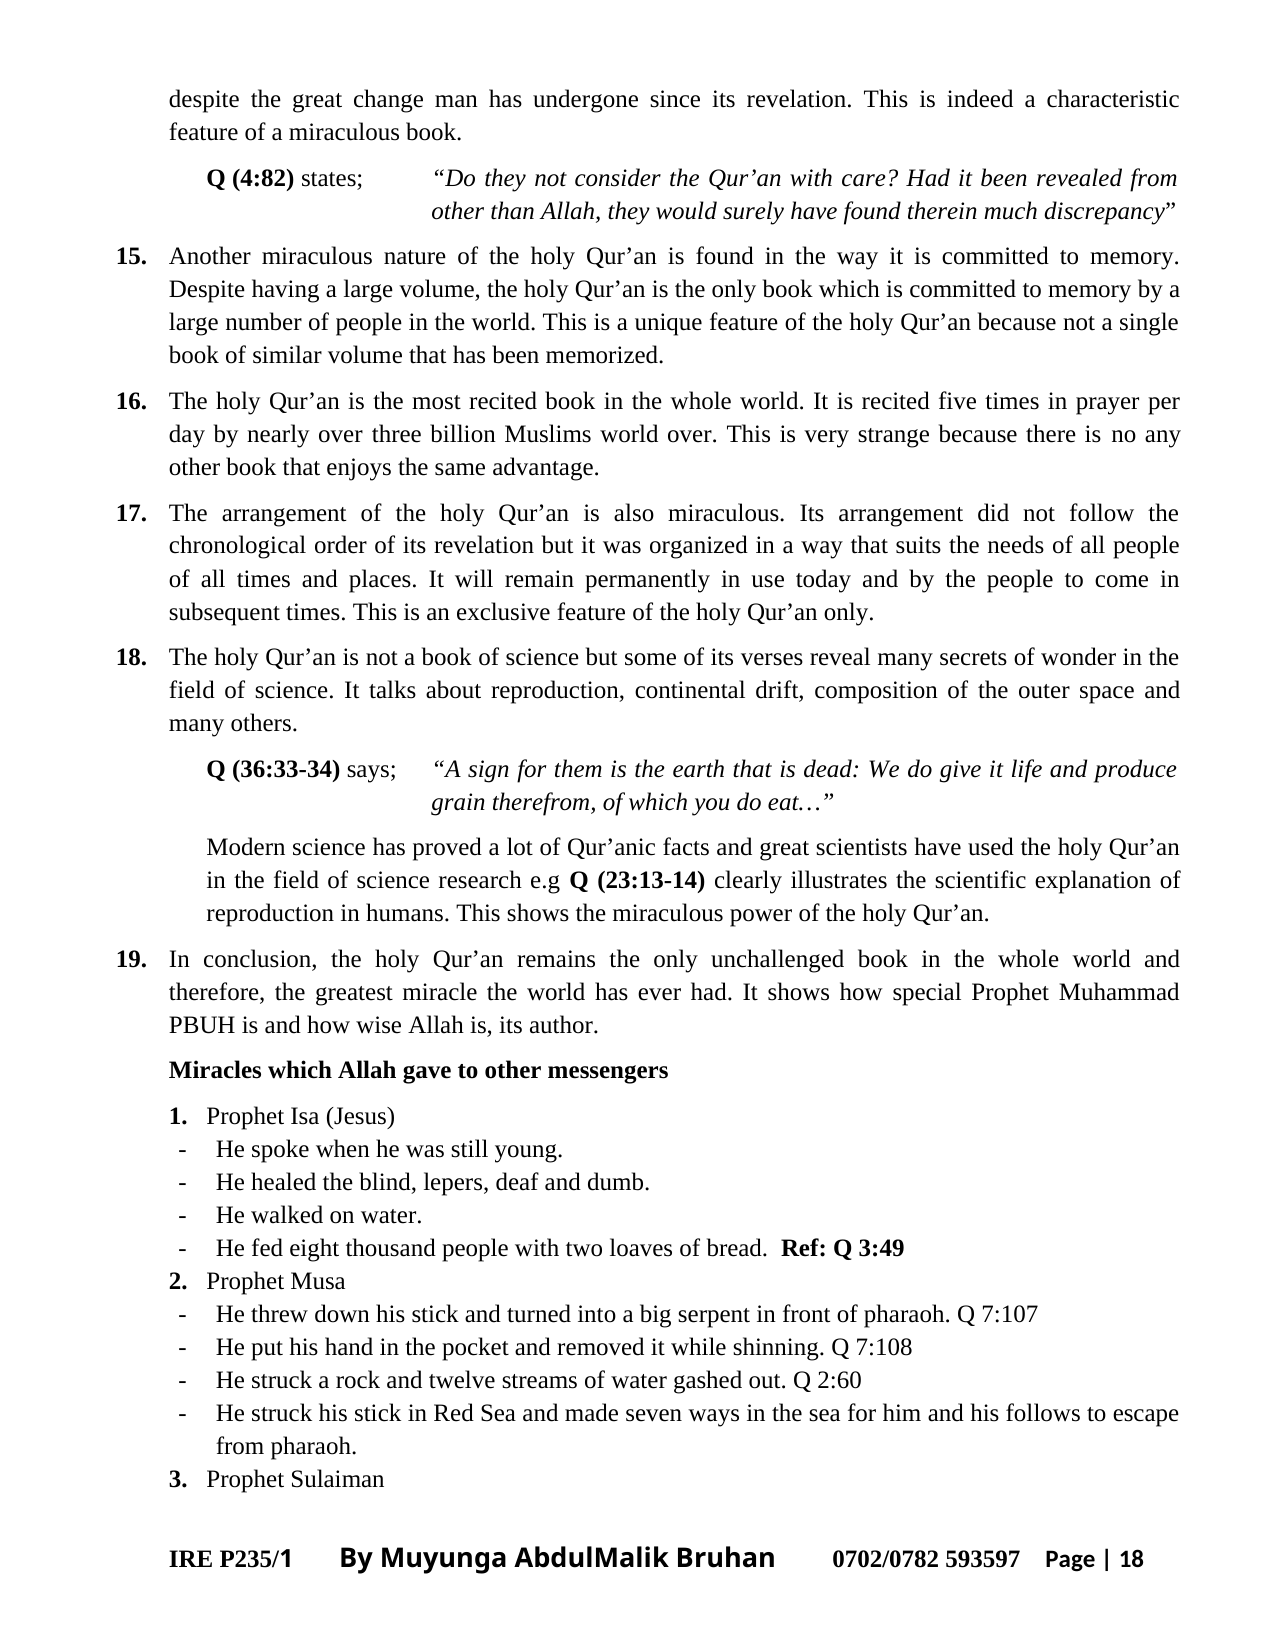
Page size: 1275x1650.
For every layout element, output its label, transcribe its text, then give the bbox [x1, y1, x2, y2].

text Q (36:33-34) says; “A sign for them is the earth that is dead: We do give it life and produce grain therefrom, of which you do eat…” [206, 754, 1181, 816]
list He struck a rock and twelve streams of water gashed out. Q 2:60 [178, 1365, 1181, 1394]
list Miracles which Allah gave to other messengers [169, 1055, 1181, 1084]
list He put his hand in the pocket and removed it while shinning. Q 7:108 [178, 1332, 1181, 1361]
list Another miraculous nature of the holy Qur’an is found in the way it is committed to memory. Despite having a large volume, the holy Qur’an is the only book which is committed to memory by a large number of people in the world. This is a unique feature of the holy Qur’an because not a single book of similar volume that has been memorized. [131, 241, 1181, 369]
list The holy Qur’an is the most recited book in the whole world. It is recited five times in prayer per day by nearly over three billion Muslims world over. This is very strange because there is no any other book that enjoys the same advantage. [131, 386, 1181, 481]
list He spoke when he was still young. [178, 1134, 1181, 1163]
list Prophet Musa [169, 1266, 1181, 1295]
list He walked on water. [178, 1200, 1181, 1229]
text Q (4:82) states; “Do they not consider the Qur’an with care? Had it been revealed from other than Allah, they would surely have found therein much discrepancy” [206, 163, 1181, 225]
text Modern science has proved a lot of Qur’anic facts and great scientists have used the holy Qur’an in the field of science research e.g Q (23:13-14) clearly illustrates the scientific explanation of reproduction in humans. This shows the miraculous power of the holy Qur’an. [206, 832, 1181, 927]
list In conclusion, the holy Qur’an remains the only unchallenged book in the whole world and therefore, the greatest miracle the world has ever had. It shows how special Prophet Muhammad PBUH is and how wise Allah is, its author. [131, 944, 1181, 1039]
list He struck his stick in Red Sea and made seven ways in the sea for him and his follows to escape from pharaoh. [178, 1398, 1181, 1460]
list He healed the blind, lepers, deaf and dumb. [178, 1167, 1181, 1196]
list The arrangement of the holy Qur’an is also miraculous. Its arrangement did not follow the chronological order of its revelation but it was organized in a way that suits the needs of all people of all times and places. It will remain permanently in use today and by the people to come in subsequent times. This is an exclusive feature of the holy Qur’an only. [131, 498, 1181, 625]
list He fed eight thousand people with two loaves of bread. Ref: Q 3:49 [178, 1233, 1181, 1262]
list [131, 84, 1181, 146]
list The holy Qur’an is not a book of science but some of its verses reveal many secrets of wonder in the field of science. It talks about reproduction, continental drift, composition of the outer space and many others. [131, 642, 1181, 737]
list He threw down his stick and turned into a big serpent in front of pharaoh. Q 7:107 [178, 1299, 1181, 1328]
list Prophet Isa (Jesus) [169, 1101, 1181, 1130]
list Prophet Sulaiman [169, 1464, 1181, 1493]
